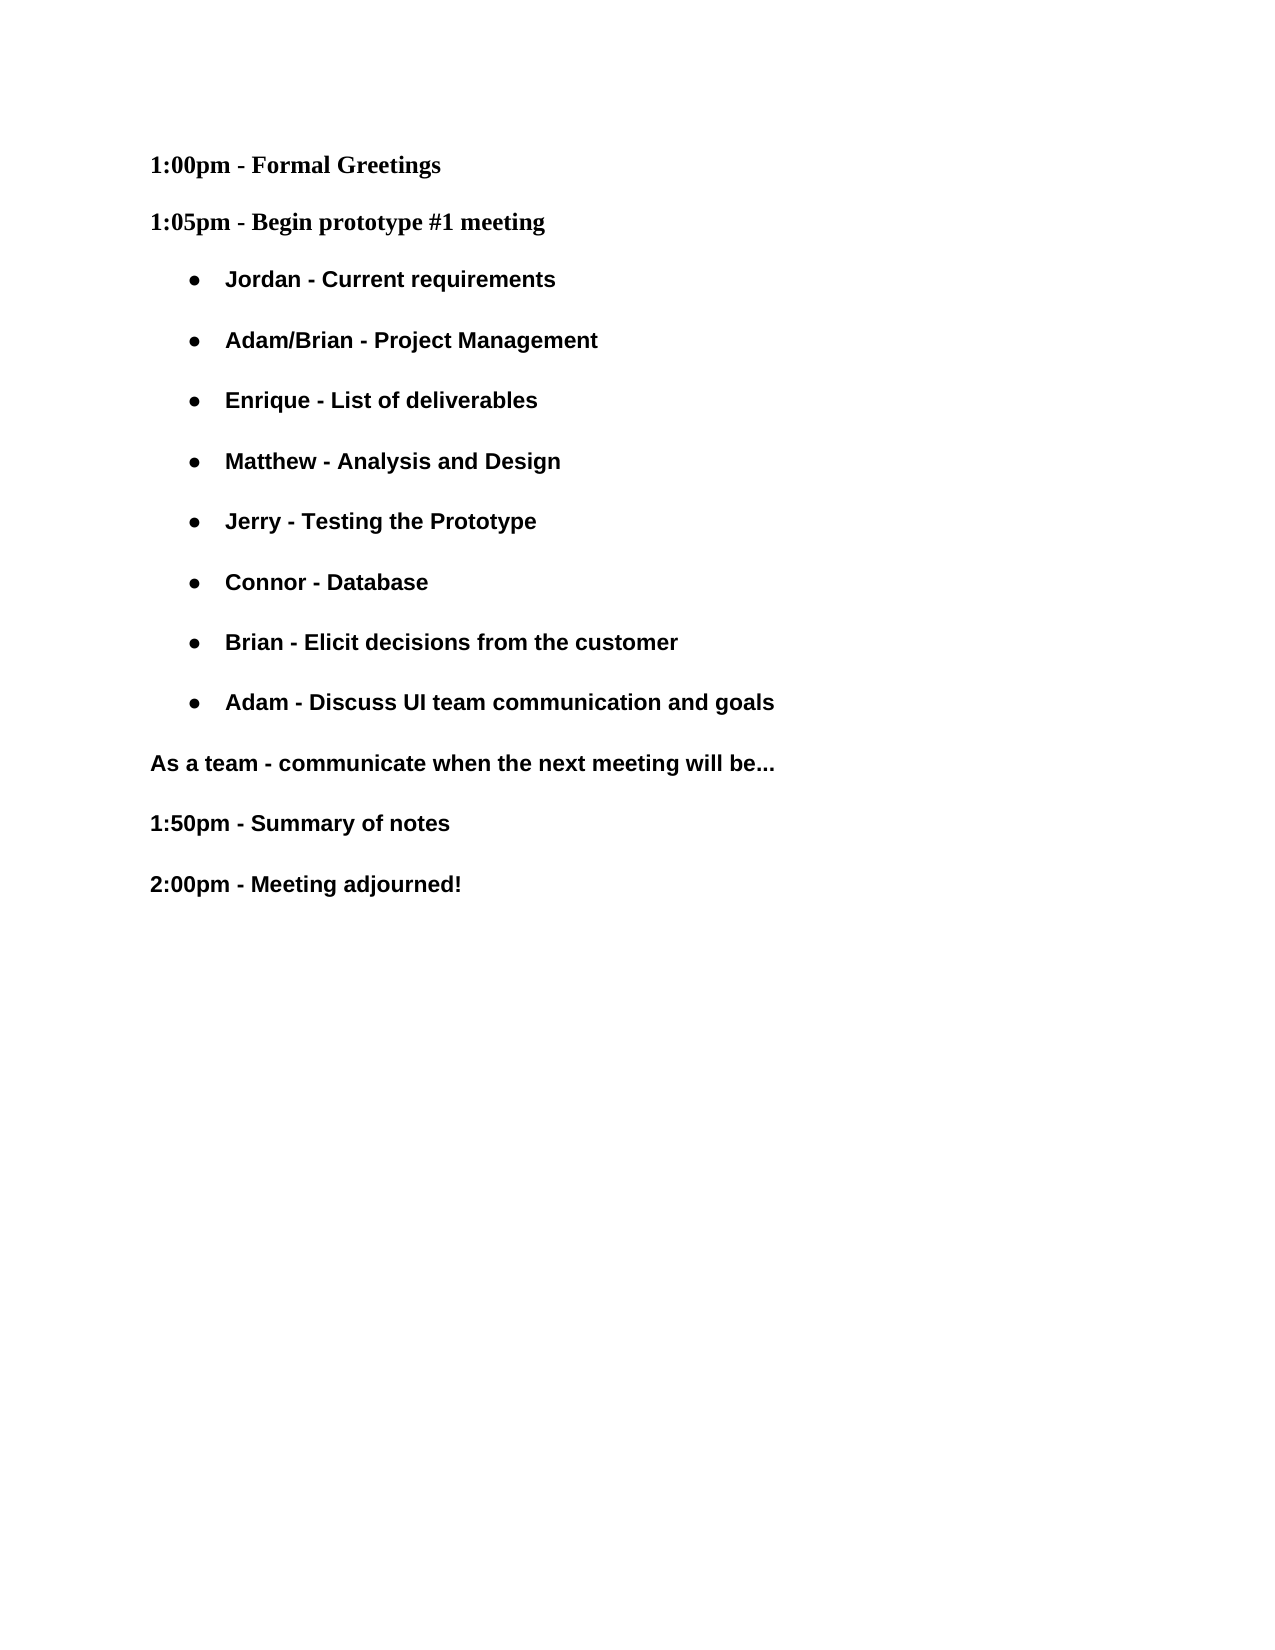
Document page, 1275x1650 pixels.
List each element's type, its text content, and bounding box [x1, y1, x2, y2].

list Jerry - Testing the Prototype [187, 508, 1125, 534]
list Matthew - Analysis and Design [187, 448, 1125, 474]
list Brian - Elicit decisions from the customer [187, 629, 1125, 655]
list Enrique - List of deliverables [187, 387, 1125, 414]
list Adam/Brian - Project Management [187, 327, 1125, 353]
text 1:05pm - Begin prototype #1 meeting [150, 207, 1125, 236]
list Connor - Database [187, 568, 1125, 595]
text 1:50pm - Summary of notes [150, 810, 1125, 837]
text 2:00pm - Meeting adjourned! [150, 871, 1125, 897]
text As a team - communicate when the next meeting will be... [150, 750, 1125, 776]
text 1:00pm - Formal Greetings [150, 150, 1125, 179]
list Jordan - Current requirements [187, 266, 1125, 293]
list Adam - Discuss UI team communication and goals [187, 689, 1125, 716]
